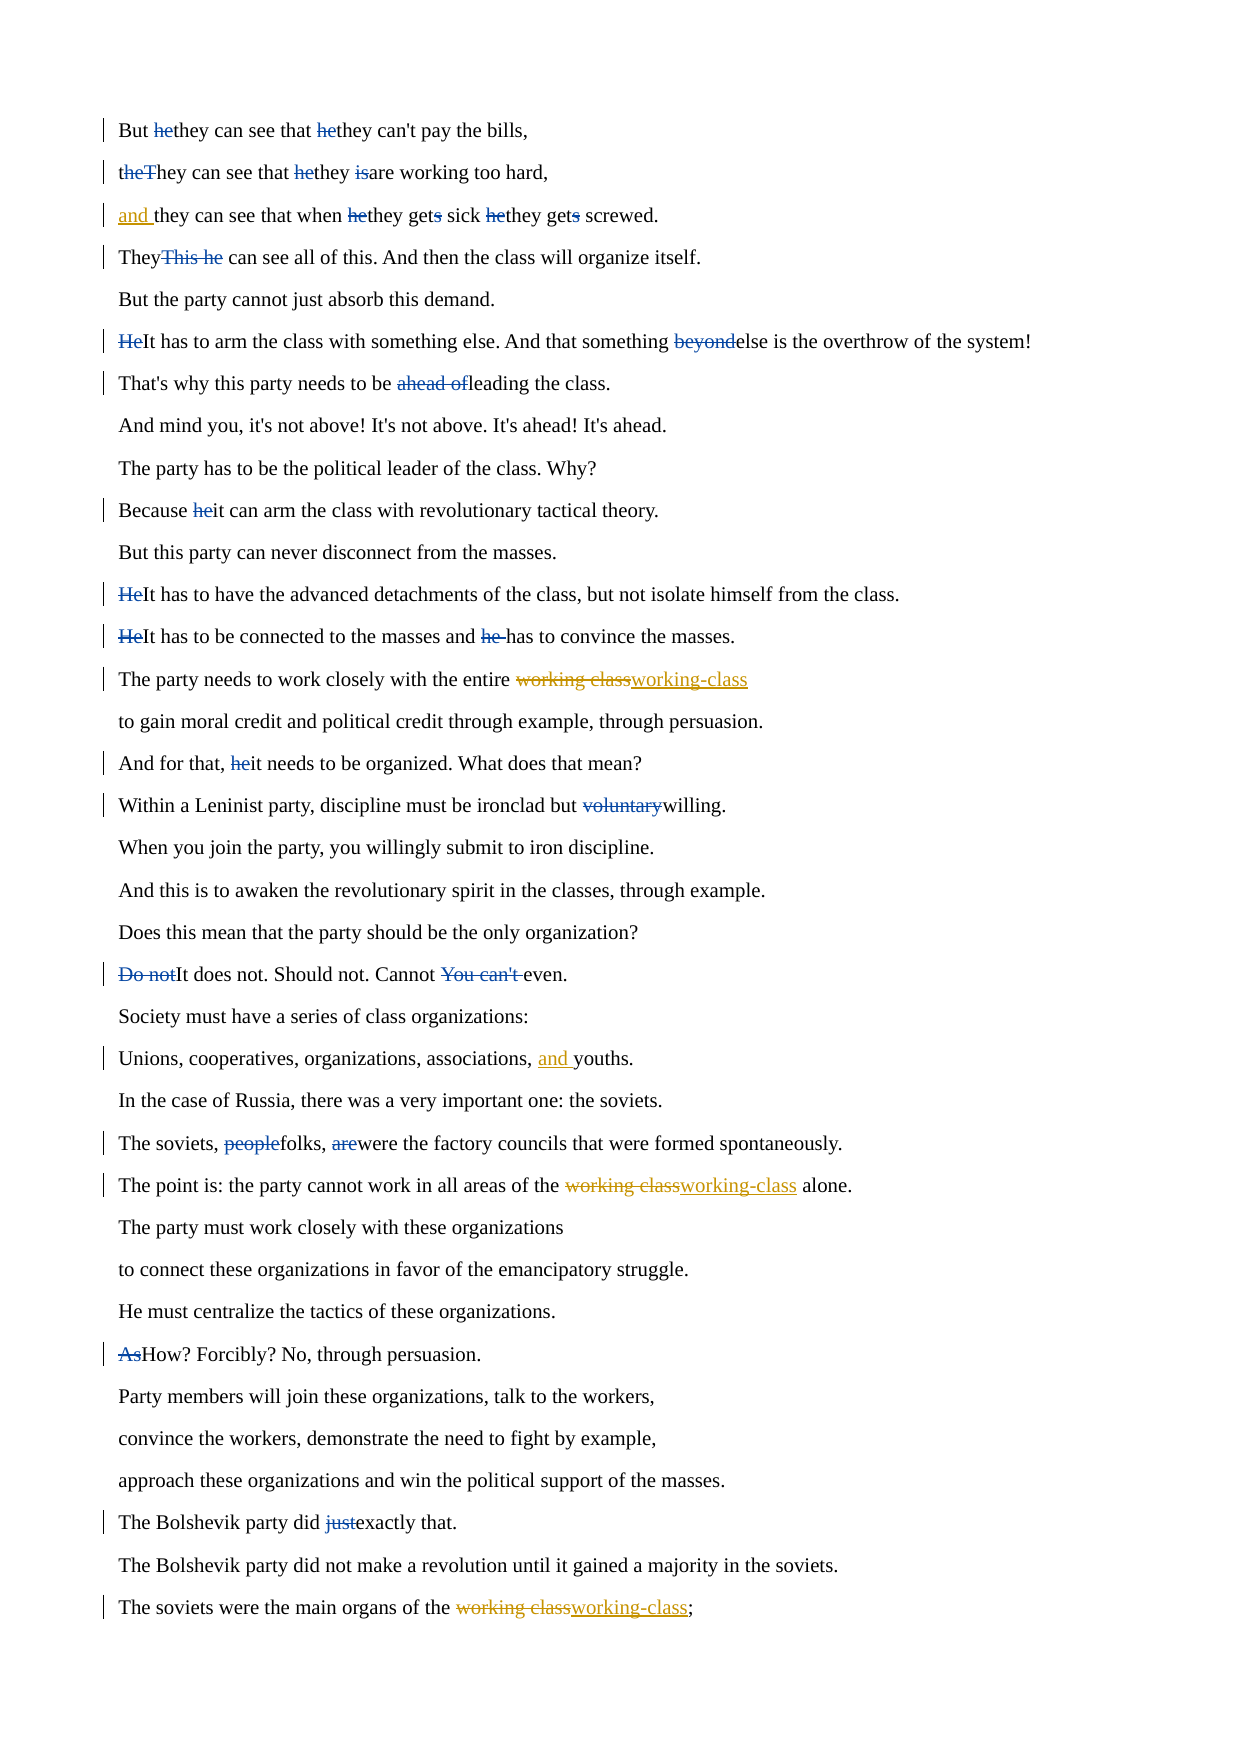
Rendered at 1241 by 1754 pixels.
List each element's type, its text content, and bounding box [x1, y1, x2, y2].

text He must centralize the tactics of these organizations. [118, 1299, 1122, 1323]
text they can see that when they get sick they get screwed. [118, 202, 1122, 227]
text And for that, it needs to be organized. What does that mean? [118, 751, 1122, 775]
text to connect these organizations in favor of the emancipatory struggle. [118, 1257, 1122, 1281]
text The soviets were the main organs of the ; [118, 1595, 1122, 1619]
text How? Forcibly? No, through persuasion. [118, 1342, 1122, 1366]
text approach these organizations and win the political support of the masses. [118, 1468, 1122, 1492]
text Society must have a series of class organizations: [118, 1004, 1122, 1028]
text The Bolshevik party did not make a revolution until it gained a majority in the soviets. [118, 1552, 1122, 1577]
text The soviets, folks, were the factory councils that were formed spontaneously. [118, 1131, 1122, 1155]
text The point is: the party cannot work in all areas of the alone. [118, 1173, 1122, 1197]
text Unions, cooperatives, organizations, associations, youths. [118, 1046, 1122, 1070]
text The party must work closely with these organizations [118, 1215, 1122, 1239]
text Party members will join these organizations, talk to the workers, [118, 1384, 1122, 1408]
text they can see that they are working too hard, [118, 160, 1122, 184]
text But the party cannot just absorb this demand. [118, 287, 1122, 311]
text Because it can arm the class with revolutionary tactical theory. [118, 498, 1122, 522]
text In the case of Russia, there was a very important one: the soviets. [118, 1088, 1122, 1112]
text to gain moral credit and political credit through example, through persuasion. [118, 709, 1122, 733]
text The party has to be the political leader of the class. Why? [118, 456, 1122, 480]
text The party needs to work closely with the entire [118, 667, 1122, 691]
text convince the workers, demonstrate the need to fight by example, [118, 1426, 1122, 1450]
text And this is to awaken the revolutionary spirit in the classes, through example. [118, 877, 1122, 902]
text Does this mean that the party should be the only organization? [118, 920, 1122, 944]
text It has to arm the class with something else. And that something else is the overthrow of the system! [118, 329, 1122, 353]
text That's why this party needs to be leading the class. [118, 371, 1122, 395]
text But they can see that they can't pay the bills, [118, 118, 1122, 142]
text And mind you, it's not above! It's not above. It's ahead! It's ahead. [118, 413, 1122, 437]
text When you join the party, you willingly submit to iron discipline. [118, 835, 1122, 859]
text But this party can never disconnect from the masses. [118, 540, 1122, 564]
text The Bolshevik party did exactly that. [118, 1510, 1122, 1534]
text It has to have the advanced detachments of the class, but not isolate himself from the class. [118, 582, 1122, 606]
text They can see all of this. And then the class will organize itself. [118, 245, 1122, 269]
text It does not. Should not. Cannot even. [118, 962, 1122, 986]
text Within a Leninist party, discipline must be ironclad but willing. [118, 793, 1122, 817]
text It has to be connected to the masses and has to convince the masses. [118, 624, 1122, 648]
